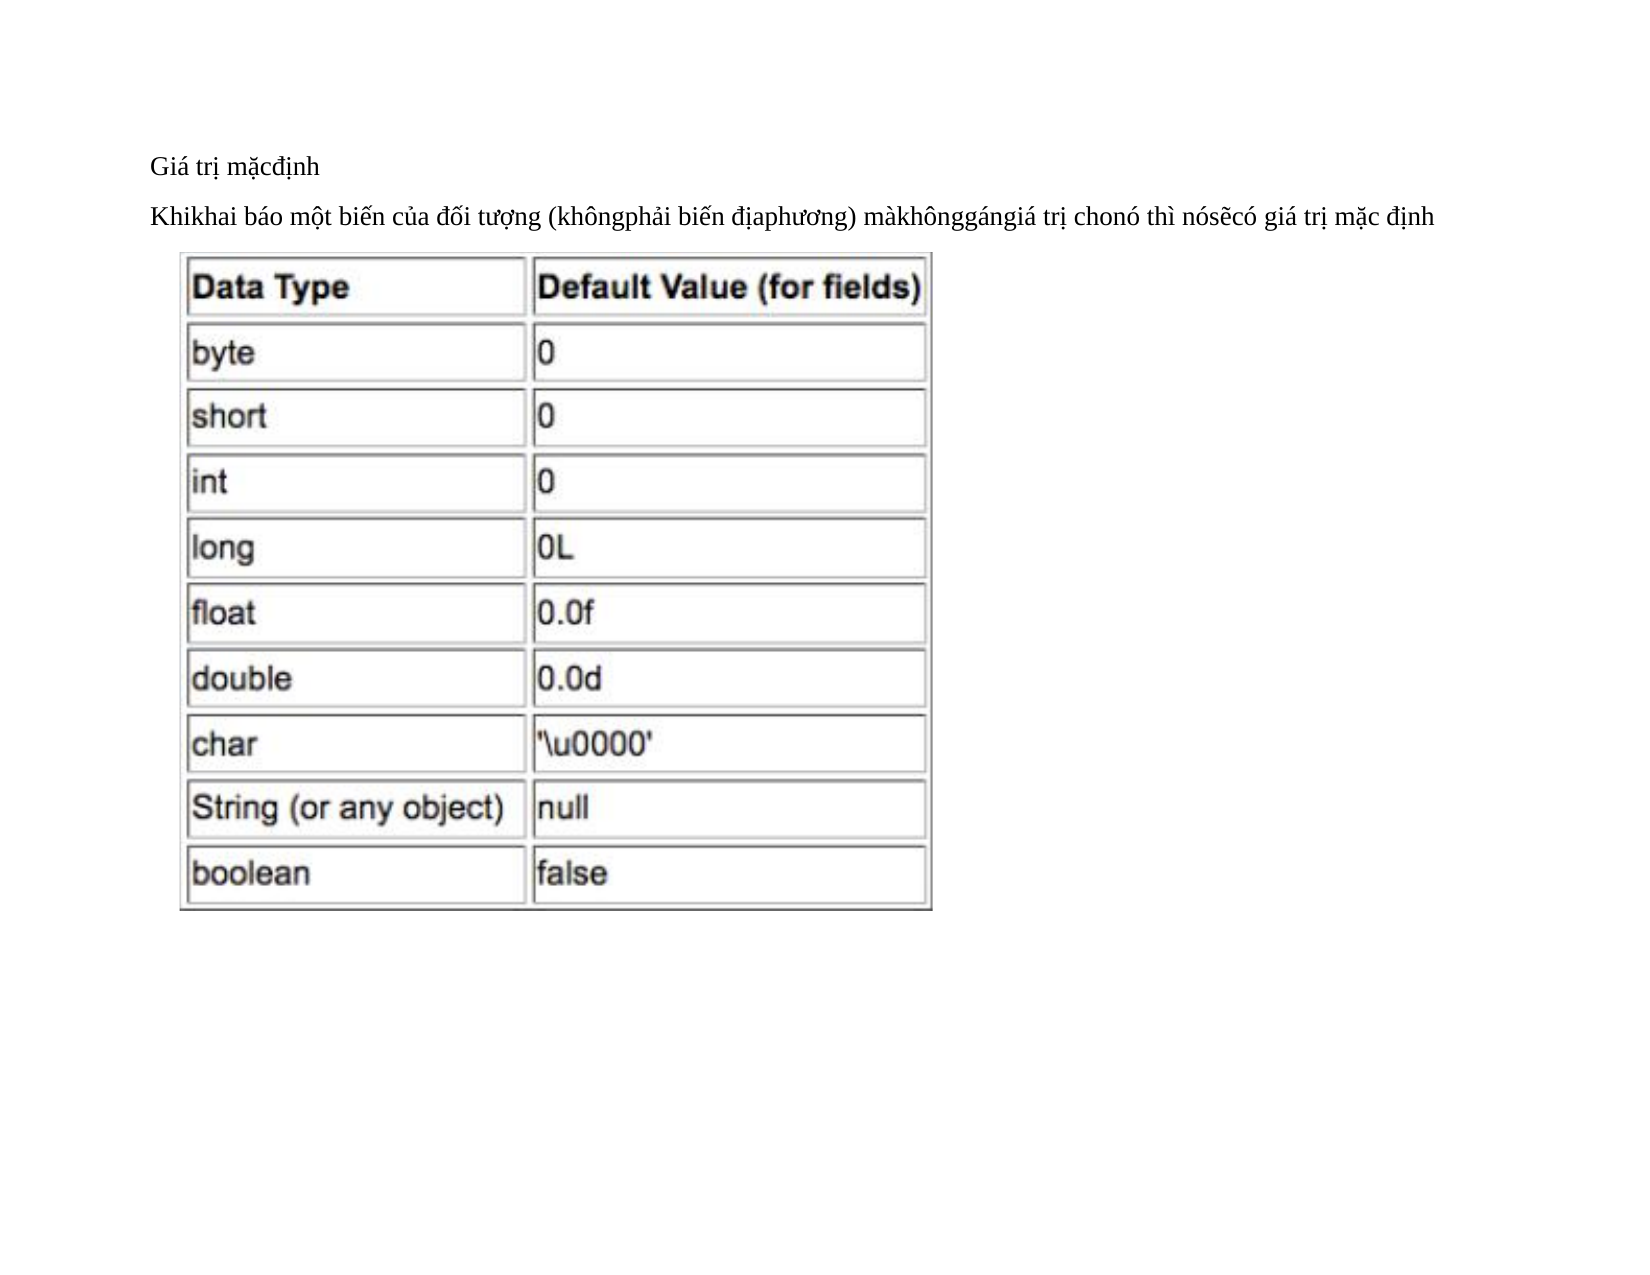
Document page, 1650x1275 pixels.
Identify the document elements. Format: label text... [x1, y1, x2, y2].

text Giá trị mặcđịnh [150, 150, 1500, 181]
text Khikhai báo một biến của đối tượng (khôngphải biến địaphương) màkhônggángiá trị chonó thì nósẽcó giá trị mặc định [150, 200, 1500, 231]
picture [179, 252, 933, 911]
